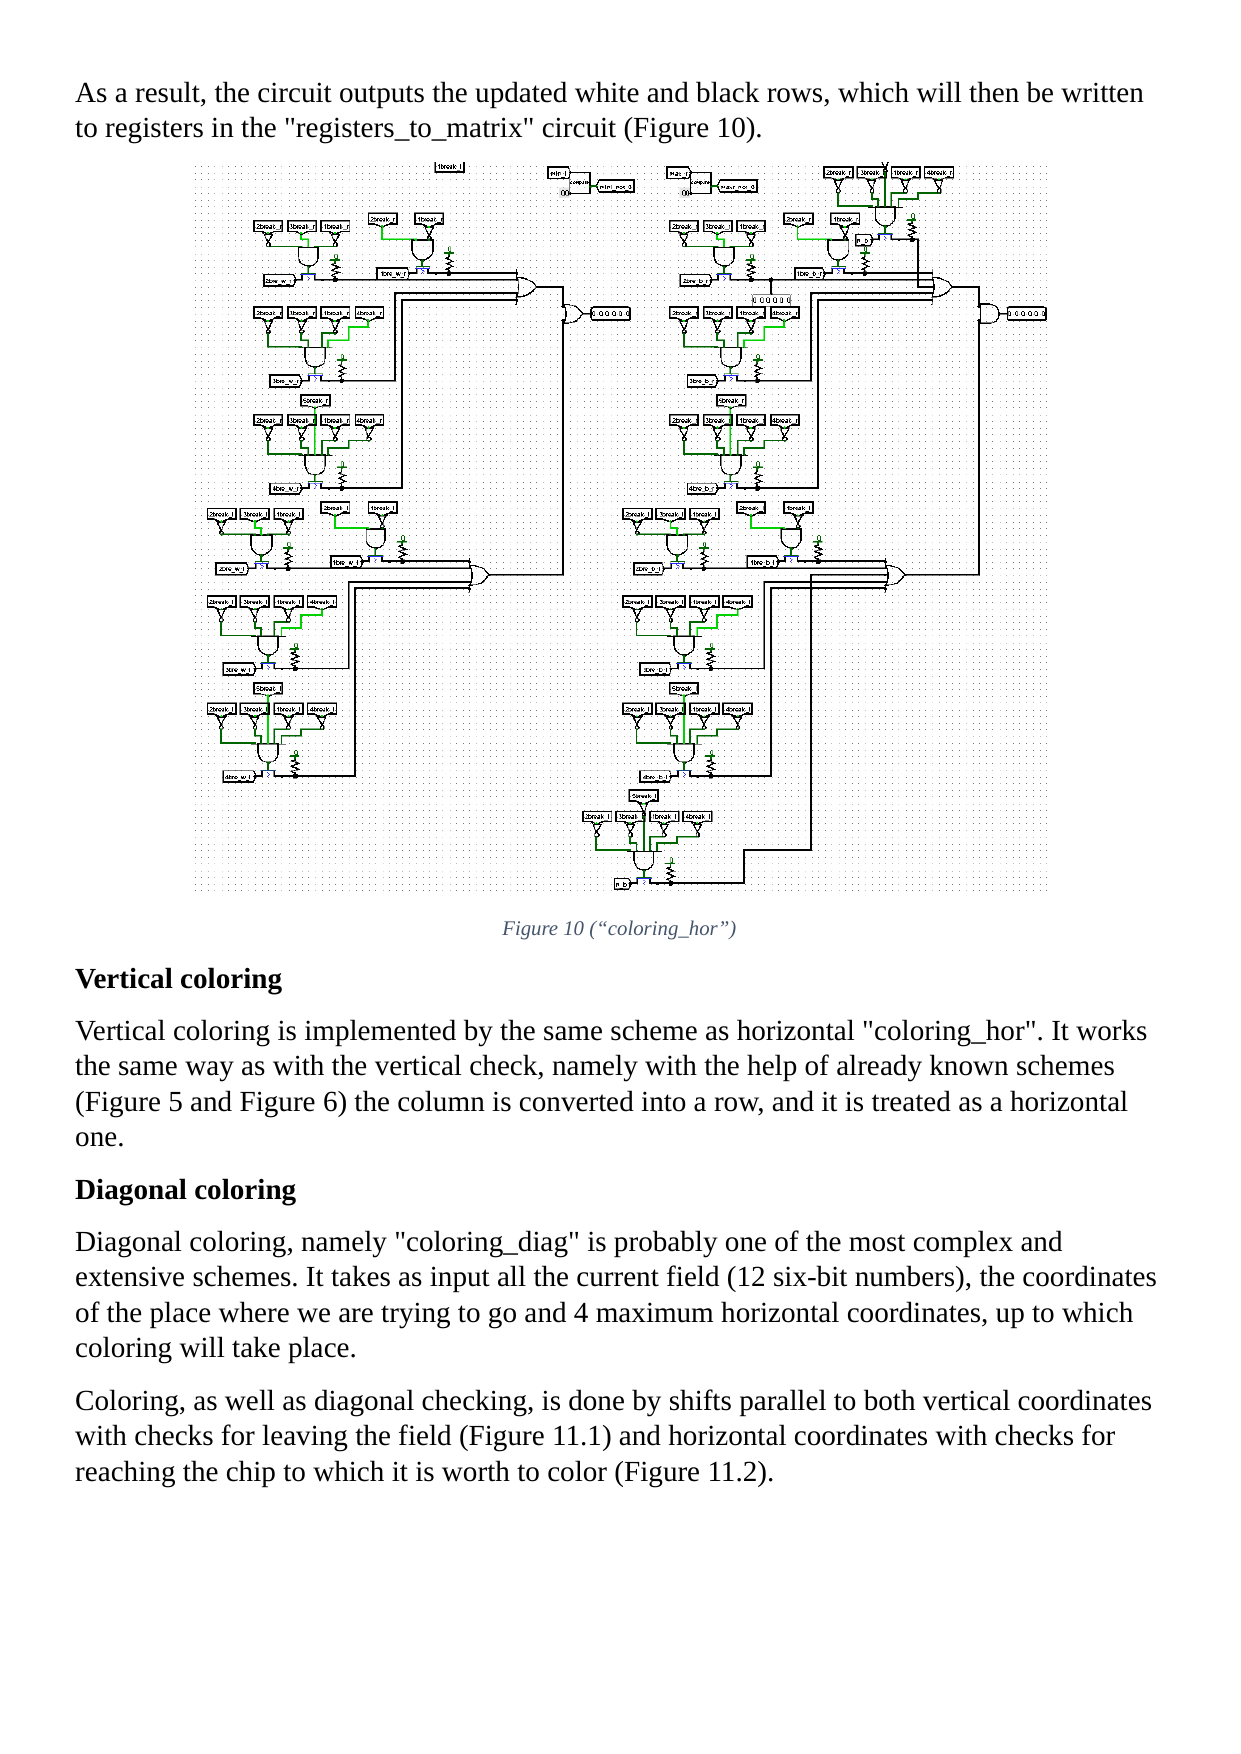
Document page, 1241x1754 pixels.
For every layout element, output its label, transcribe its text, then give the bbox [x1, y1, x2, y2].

text Vertical coloring [75, 961, 1165, 994]
text Vertical coloring is implemented by the same scheme as horizontal "coloring_hor". It works the same way as with the vertical check, namely with the help of already known schemes (Figure 5 and Figure 6) the column is converted into a row, and it is treated as a horizontal one. [75, 1013, 1165, 1153]
text As a result, the circuit outputs the updated white and black rows, which will then be written to registers in the "registers_to_matrix" circuit (Figure 10). [75, 75, 1165, 144]
text Figure 10 (“coloring_hor”) [75, 916, 1165, 940]
picture [189, 162, 1051, 897]
text Diagonal coloring [75, 1172, 1165, 1205]
text Diagonal coloring, namely "coloring_diag" is probably one of the most complex and extensive schemes. It takes as input all the current field (12 six-bit numbers), the coordinates of the place where we are trying to go and 4 maximum horizontal coordinates, up to which coloring will take place. [75, 1224, 1165, 1364]
text Coloring, as well as diagonal checking, is done by shifts parallel to both vertical coordinates with checks for leaving the field (Figure 11.1) and horizontal coordinates with checks for reaching the chip to which it is worth to color (Figure 11.2). [75, 1383, 1165, 1487]
